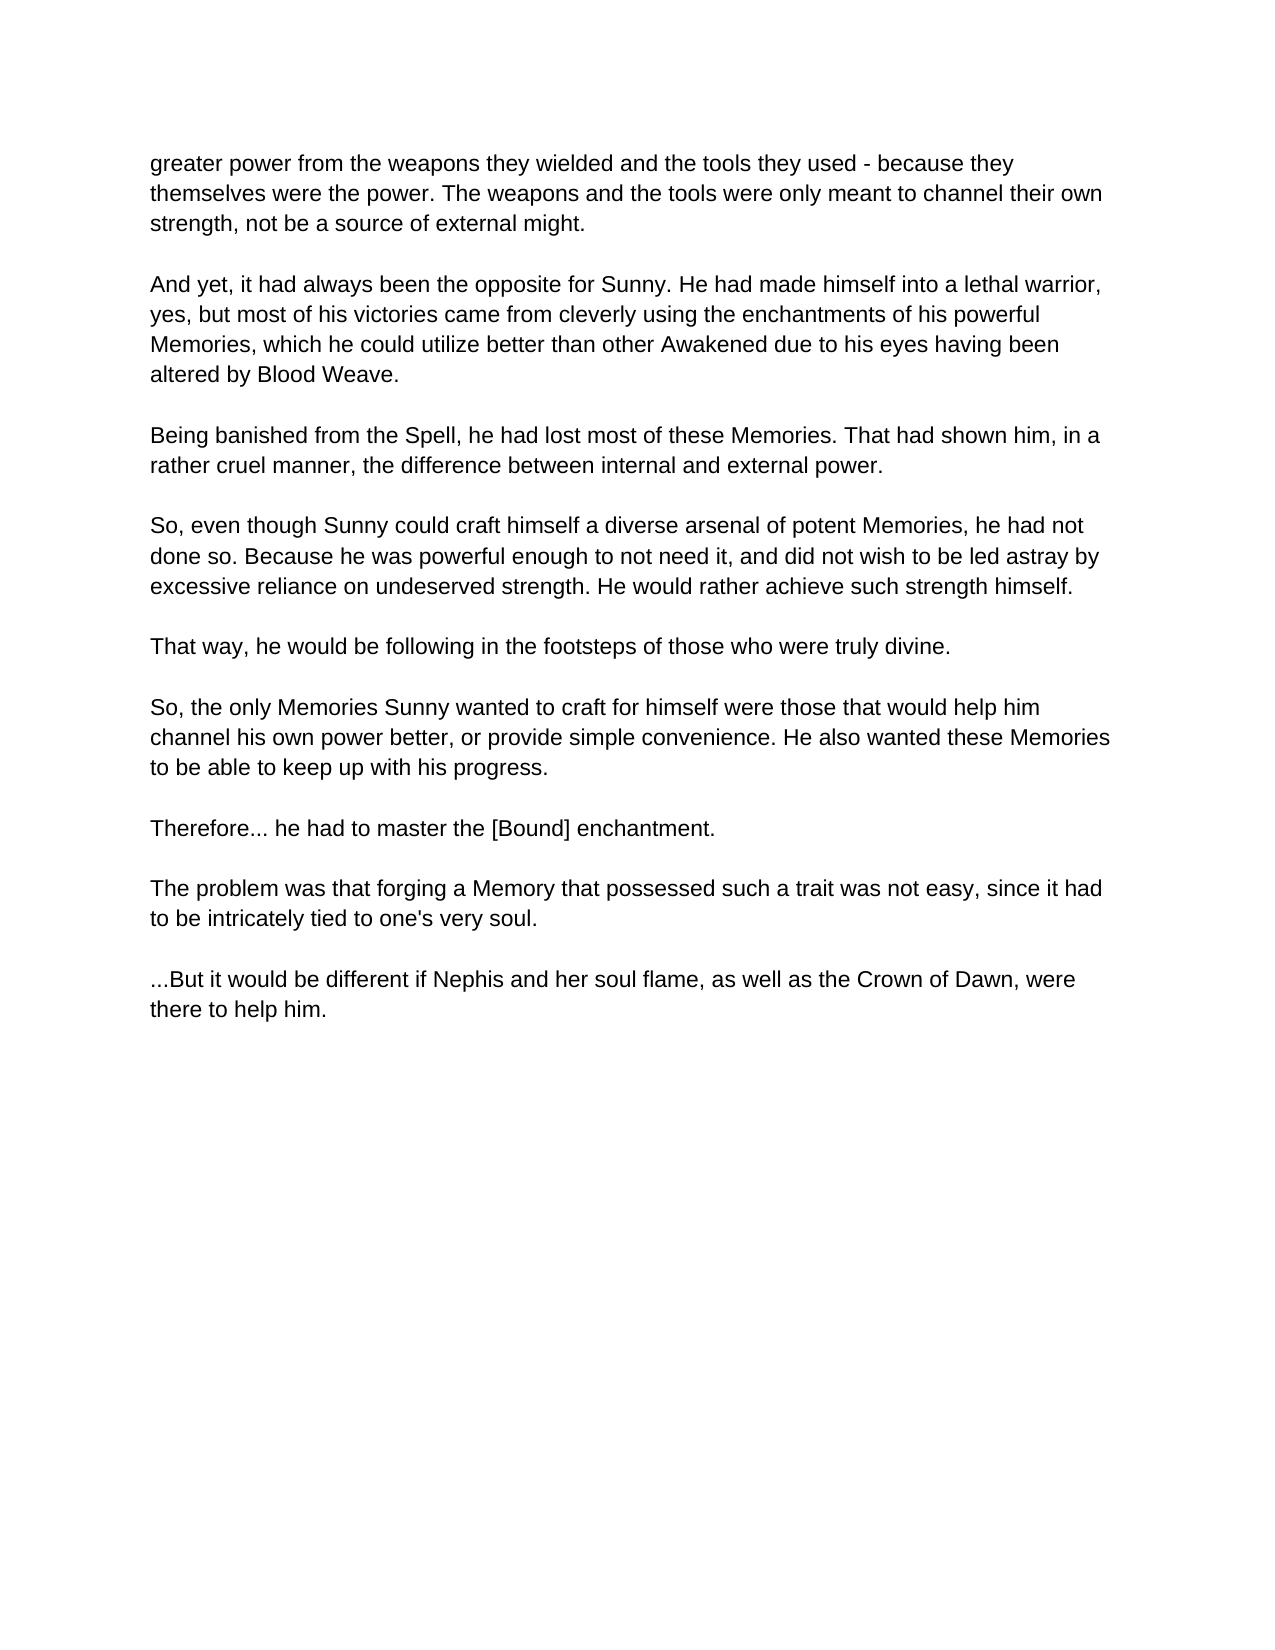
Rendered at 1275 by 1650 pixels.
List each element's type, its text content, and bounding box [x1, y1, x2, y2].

text Therefore... he had to master the [Bound] enchantment. [150, 814, 1125, 841]
text The problem was that forging a Memory that possessed such a trait was not easy, since it had to be intricately tied to one's very soul. [150, 875, 1125, 932]
text Being banished from the Spell, he had lost most of these Memories. That had shown him, in a rather cruel manner, the difference between internal and external power. [150, 422, 1125, 478]
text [150, 150, 1125, 237]
text That way, he would be following in the footsteps of those who were truly divine. [150, 633, 1125, 660]
text ...But it would be different if Nephis and her soul flame, as well as the Crown of Dawn, were there to help him. [150, 966, 1125, 1022]
text So, even though Sunny could craft himself a diverse arsenal of potent Memories, he had not done so. Because he was powerful enough to not need it, and did not wish to be led astray by excessive reliance on undeserved strength. He would rather achieve such strength himself. [150, 512, 1125, 599]
text So, the only Memories Sunny wanted to craft for himself were those that would help him channel his own power better, or provide simple convenience. He also wanted these Memories to be able to keep up with his progress. [150, 694, 1125, 781]
text And yet, it had always been the opposite for Sunny. He had made himself into a lethal warrior, yes, but most of his victories came from cleverly using the enchantments of his powerful Memories, which he could utilize better than other Awakened due to his eyes having been altered by Blood Weave. [150, 271, 1125, 388]
